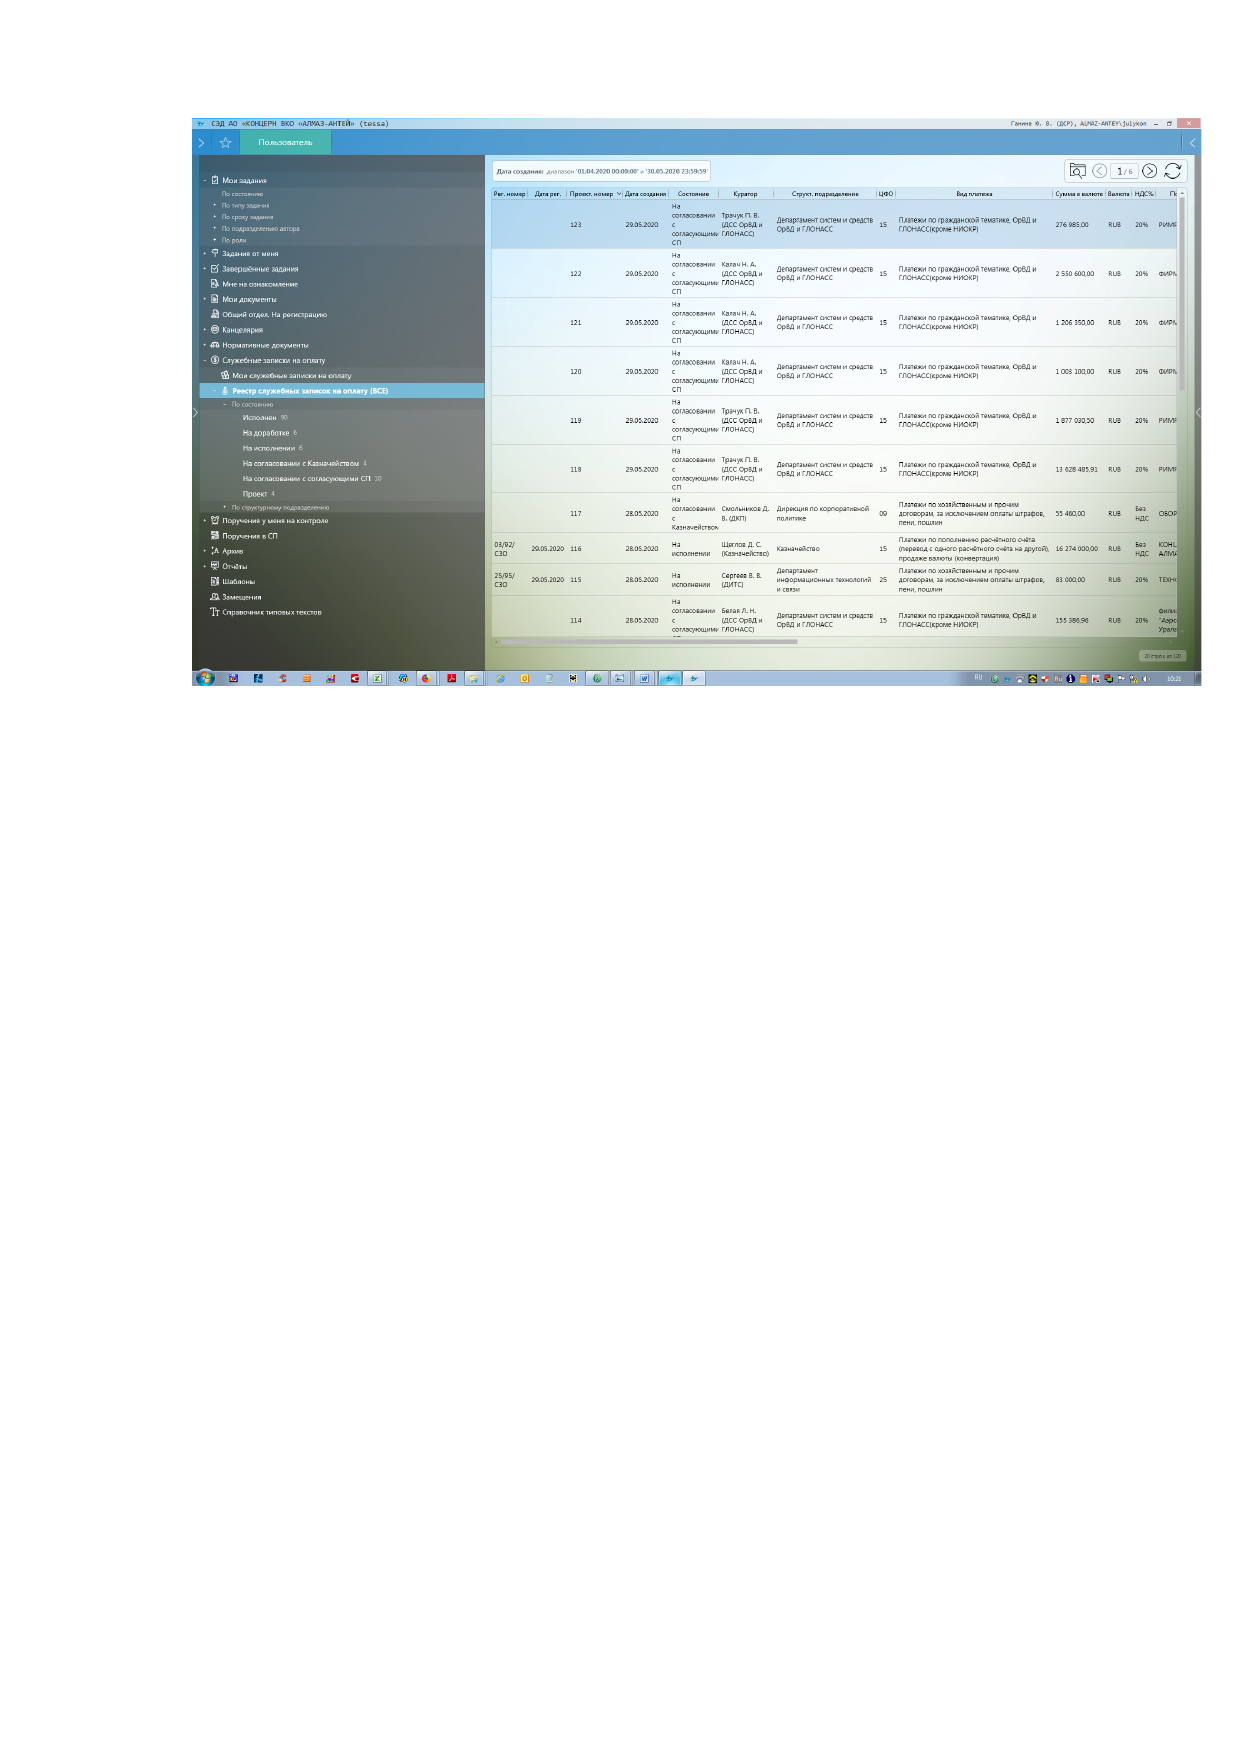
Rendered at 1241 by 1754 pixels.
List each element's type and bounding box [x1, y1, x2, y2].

picture [192, 118, 1202, 686]
